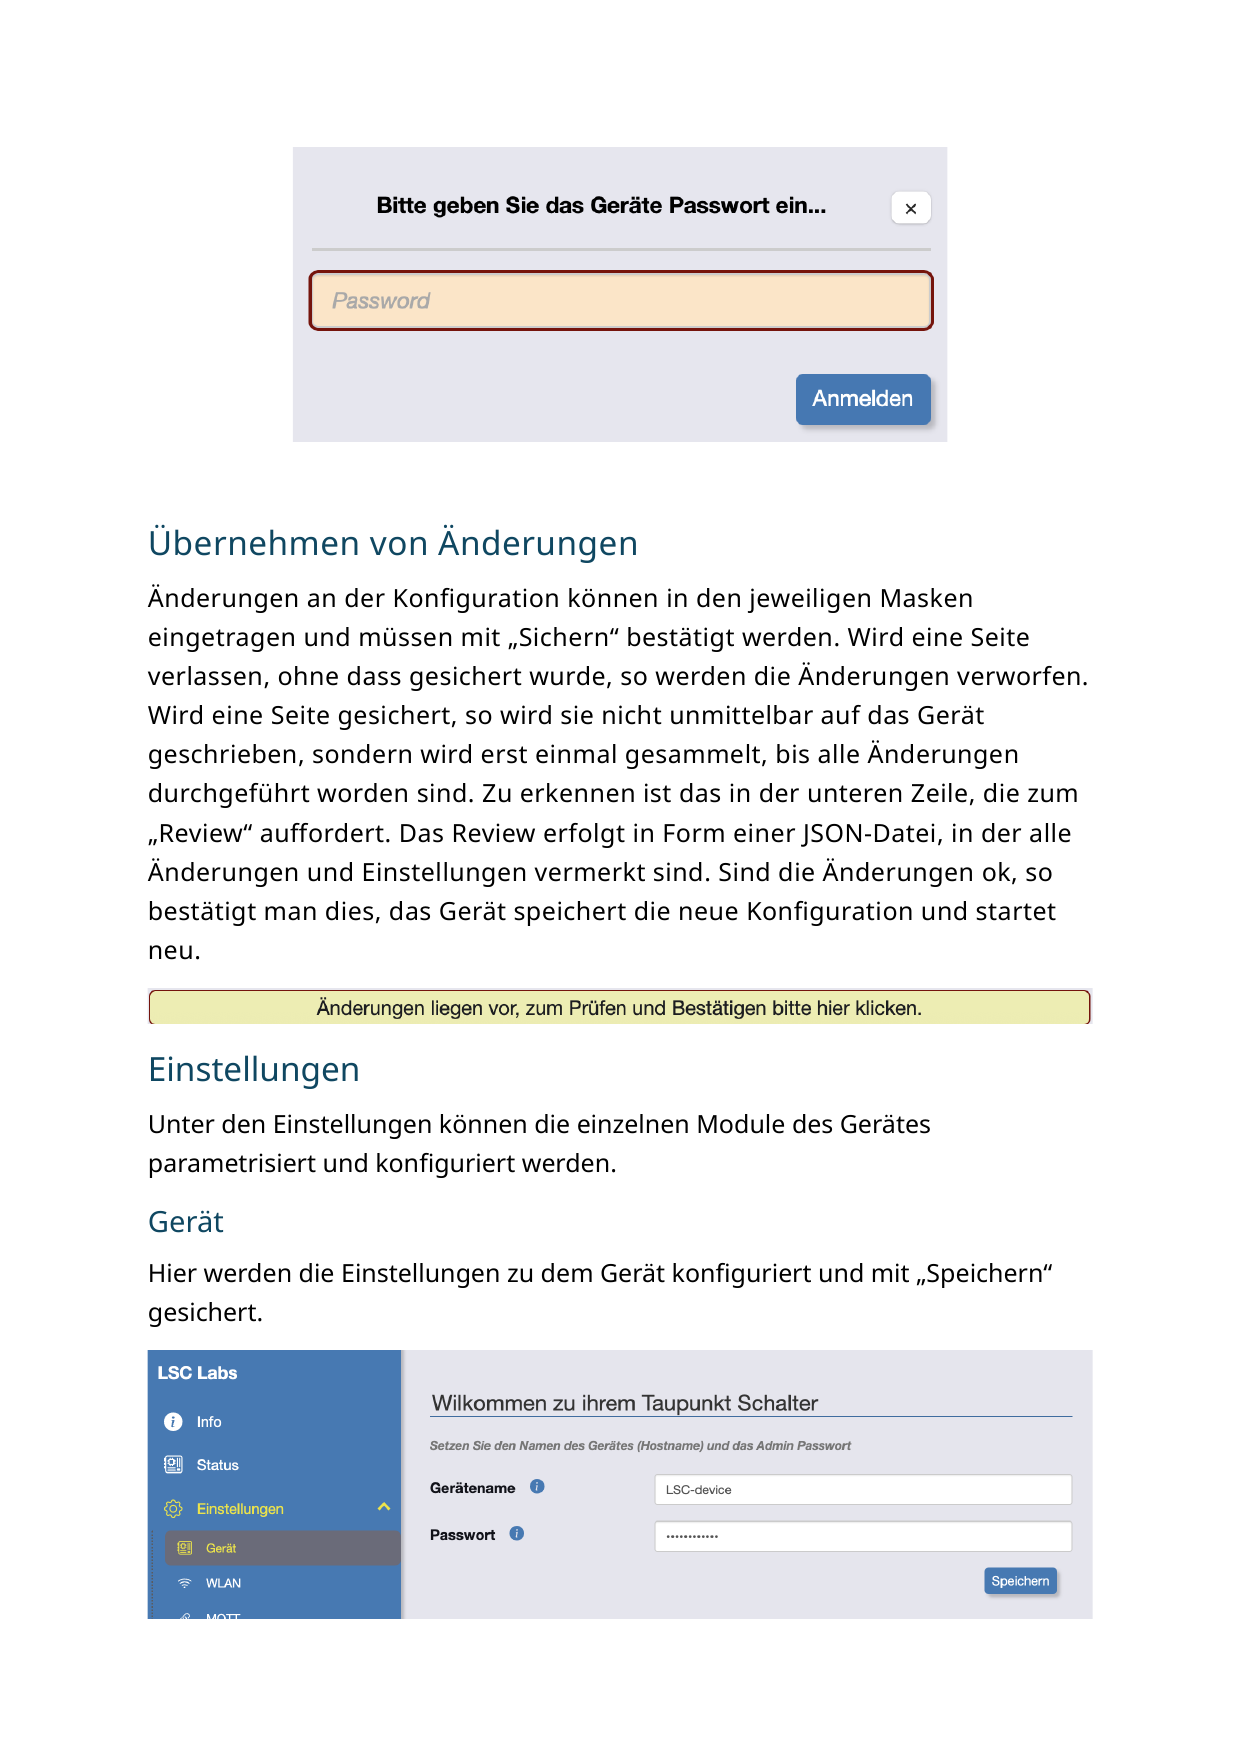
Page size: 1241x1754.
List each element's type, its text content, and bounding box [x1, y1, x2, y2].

picture [292, 147, 948, 442]
text Unter den Einstellungen können die einzelnen Module des Gerätes parametrisiert und konfiguriert werden. [148, 1106, 1093, 1179]
text Änderungen an der Konfiguration können in den jeweiligen Masken eingetragen und müssen mit „Sichern“ bestätigt werden. Wird eine Seite verlassen, ohne dass gesichert wurde, so werden die Änderungen verworfen. Wird eine Seite gesichert, so wird sie nicht unmittelbar auf das Gerät geschrieben, sondern wird erst einmal gesammelt, bis alle Änderungen durchgeführt worden sind. Zu erkennen ist das in der unteren Zeile, die zum „Review“ auffordert. Das Review erfolgt in Form einer JSON-Datei, in der alle Änderungen und Einstellungen vermerkt sind. Sind die Änderungen ok, so bestätigt man dies, das Gerät speichert die neue Konfiguration und startet neu. [148, 580, 1093, 967]
subtitle Einstellungen [148, 1046, 1093, 1091]
picture [147, 1350, 1093, 1619]
picture [147, 988, 1093, 1024]
subtitle Gerät [148, 1201, 1093, 1241]
text Hier werden die Einstellungen zu dem Gerät konfiguriert und mit „Speichern“ gesichert. [148, 1255, 1093, 1328]
subtitle Übernehmen von Änderungen [148, 520, 1093, 565]
